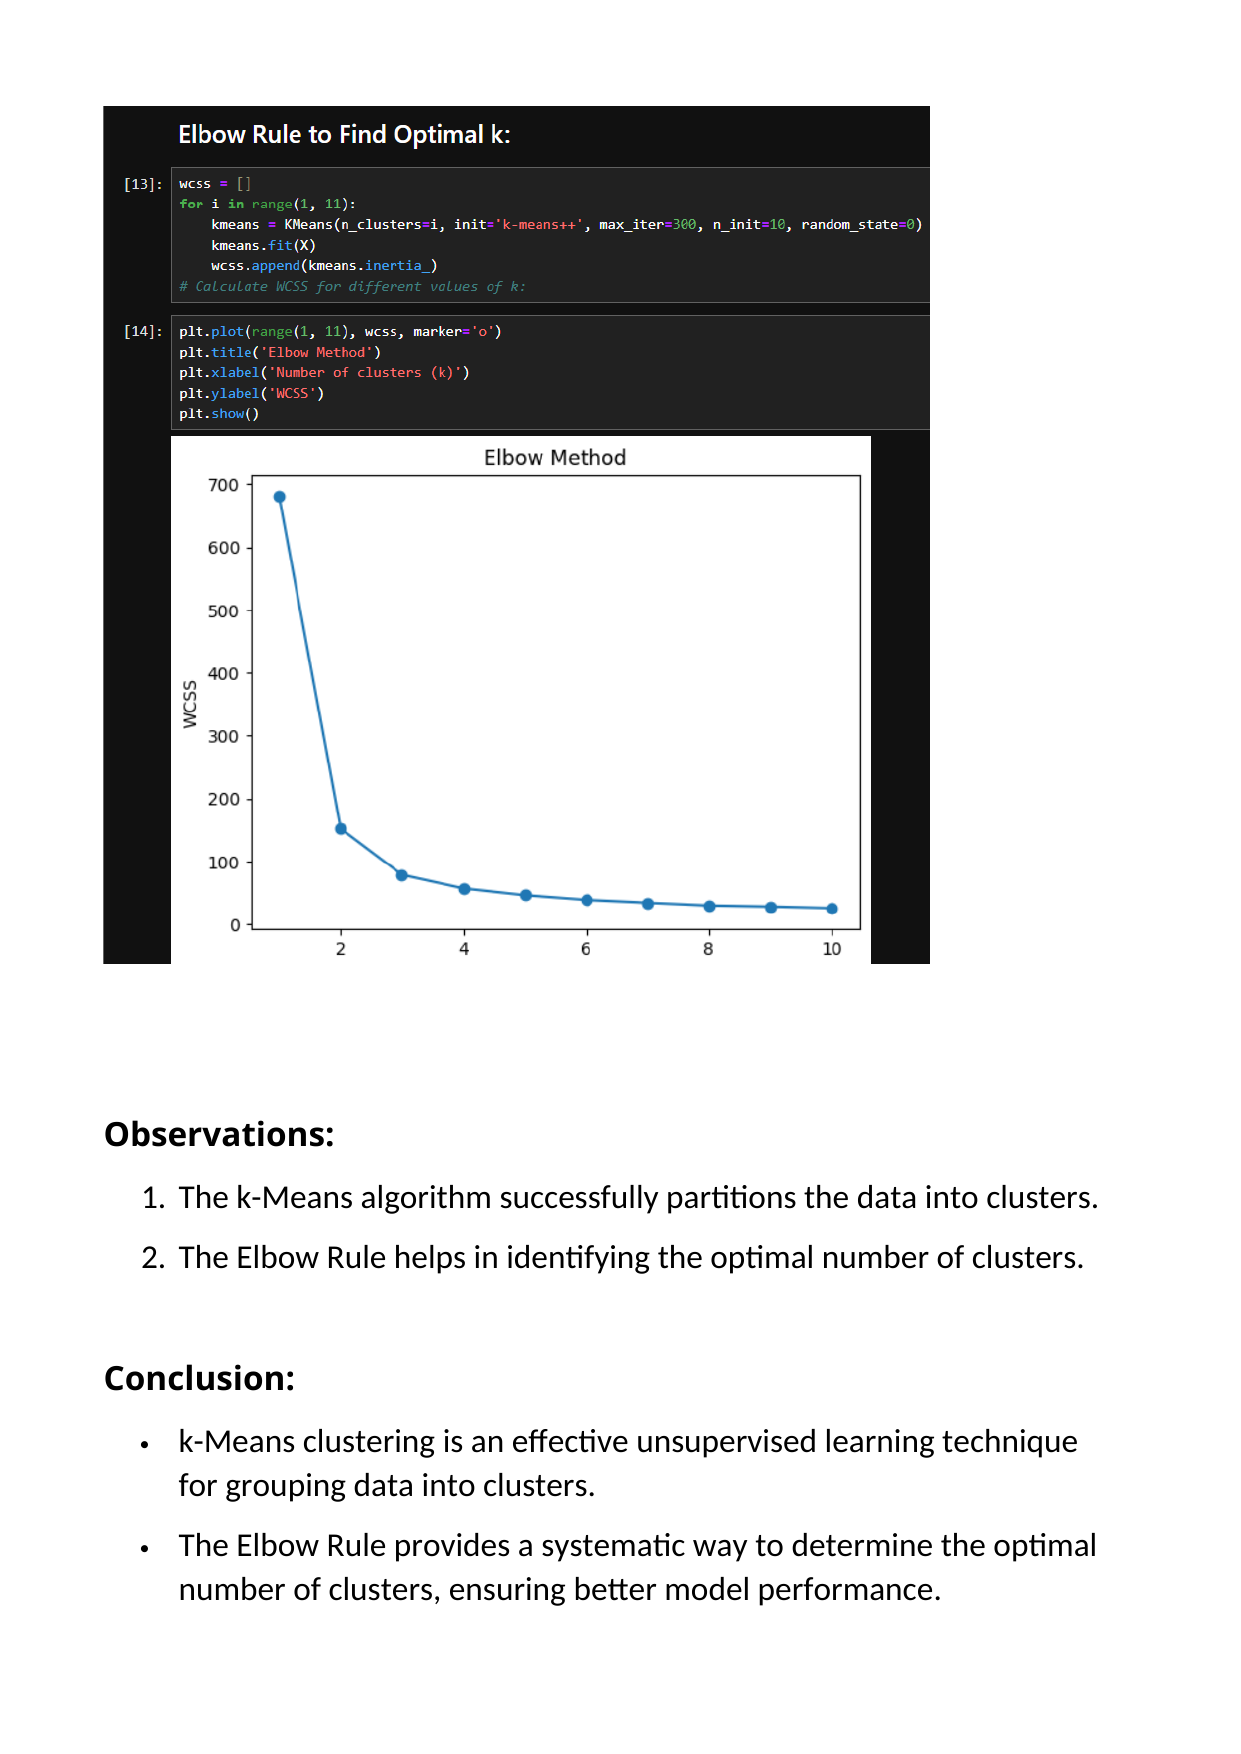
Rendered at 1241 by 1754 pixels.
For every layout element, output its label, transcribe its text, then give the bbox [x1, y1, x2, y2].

list The Elbow Rule provides a systematic way to determine the optimal number of clusters, ensuring better model performance. [141, 1524, 1114, 1608]
list k-Means clustering is an effective unsupervised learning technique for grouping data into clusters. [141, 1420, 1114, 1505]
picture [103, 106, 930, 964]
text Conclusion: [103, 1355, 1114, 1401]
text Observations: [103, 1111, 1114, 1156]
list The Elbow Rule helps in identifying the optimal number of clusters. [141, 1236, 1114, 1276]
list The k-Means algorithm successfully partitions the data into clusters. [141, 1176, 1114, 1217]
